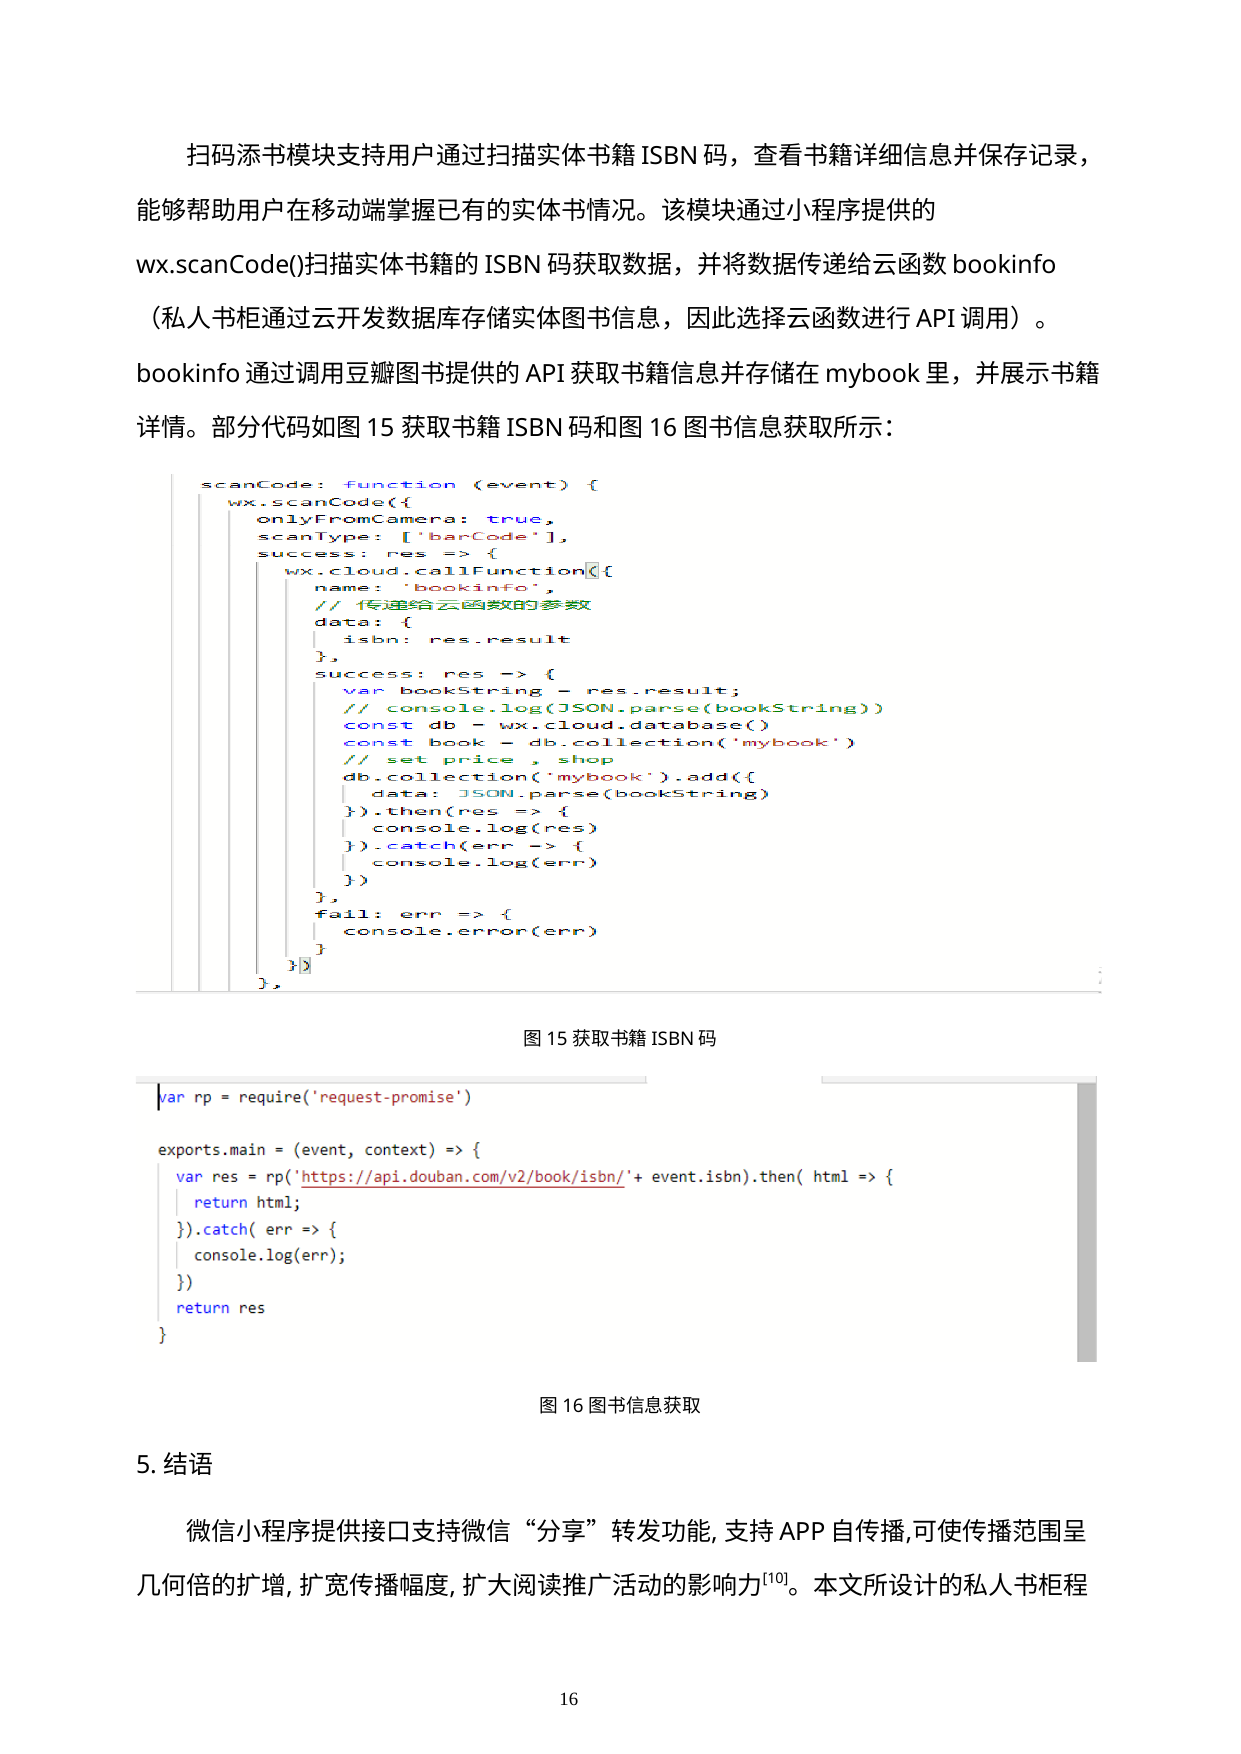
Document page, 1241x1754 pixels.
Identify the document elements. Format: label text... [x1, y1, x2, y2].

picture [135, 474, 1102, 994]
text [136, 1511, 1104, 1602]
text 扫码添书模块支持用户通过扫描实体书籍ISBN码，查看书籍详细信息并保存记录，能够帮助用户在移动端掌握已有的实体书情况。该模块通过小程序提供的wx.scanCode()扫描实体书籍的ISBN码获取数据，并将数据传递给云函数bookinfo（私人书柜通过云开发数据库存储实体图书信息，因此选择云函数进行API调用）。bookinfo通过调用豆瓣图书提供的API获取书籍信息并存储在mybook里，并展示书籍详情。部分代码如图15 获取书籍ISBN码和图16 图书信息获取所示： [136, 136, 1104, 444]
text 图15 获取书籍ISBN码 [136, 1023, 1104, 1050]
text 5. 结语 [136, 1444, 1104, 1480]
picture [135, 1076, 1097, 1362]
text 图16 图书信息获取 [136, 1391, 1104, 1418]
